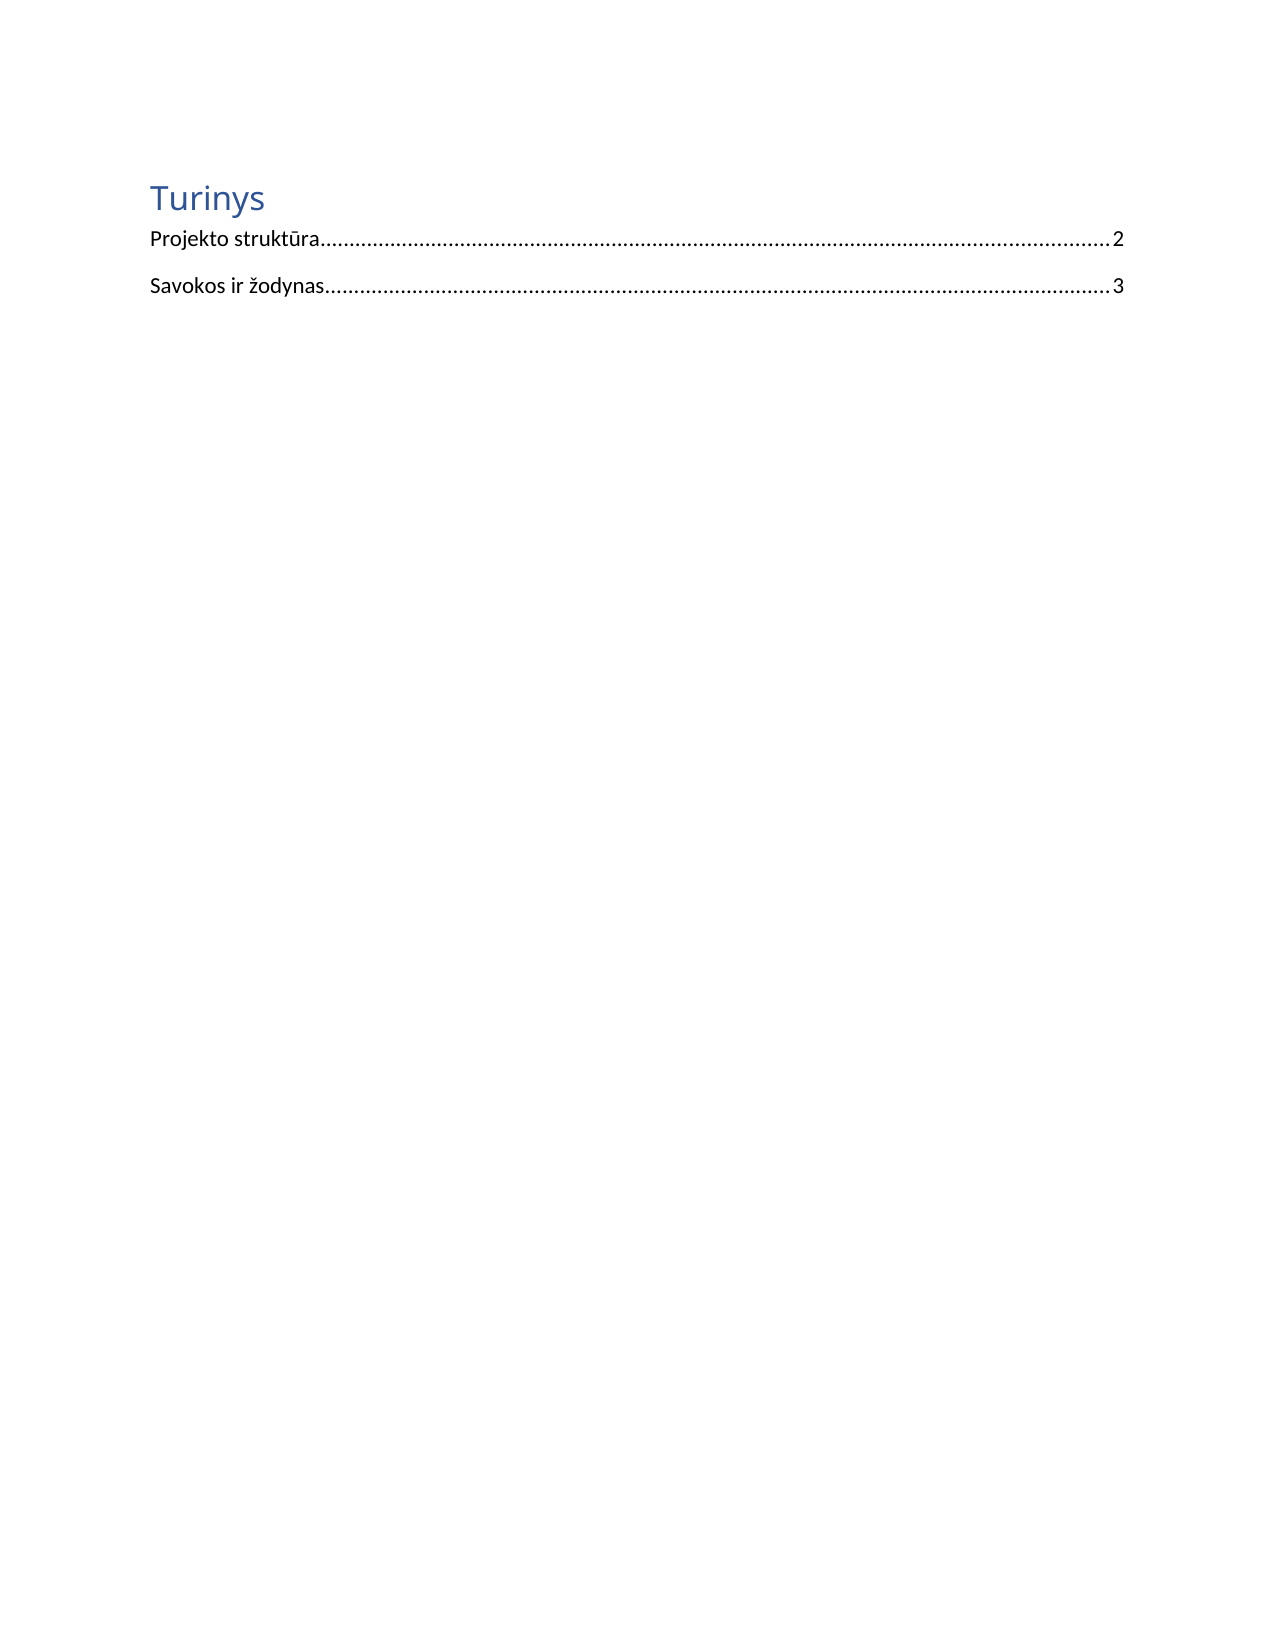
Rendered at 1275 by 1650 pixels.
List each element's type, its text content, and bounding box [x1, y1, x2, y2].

subtitle Turinys [150, 175, 1125, 220]
text Projekto struktūra 2 [150, 224, 1125, 252]
text Savokos ir žodynas 3 [150, 271, 1125, 299]
